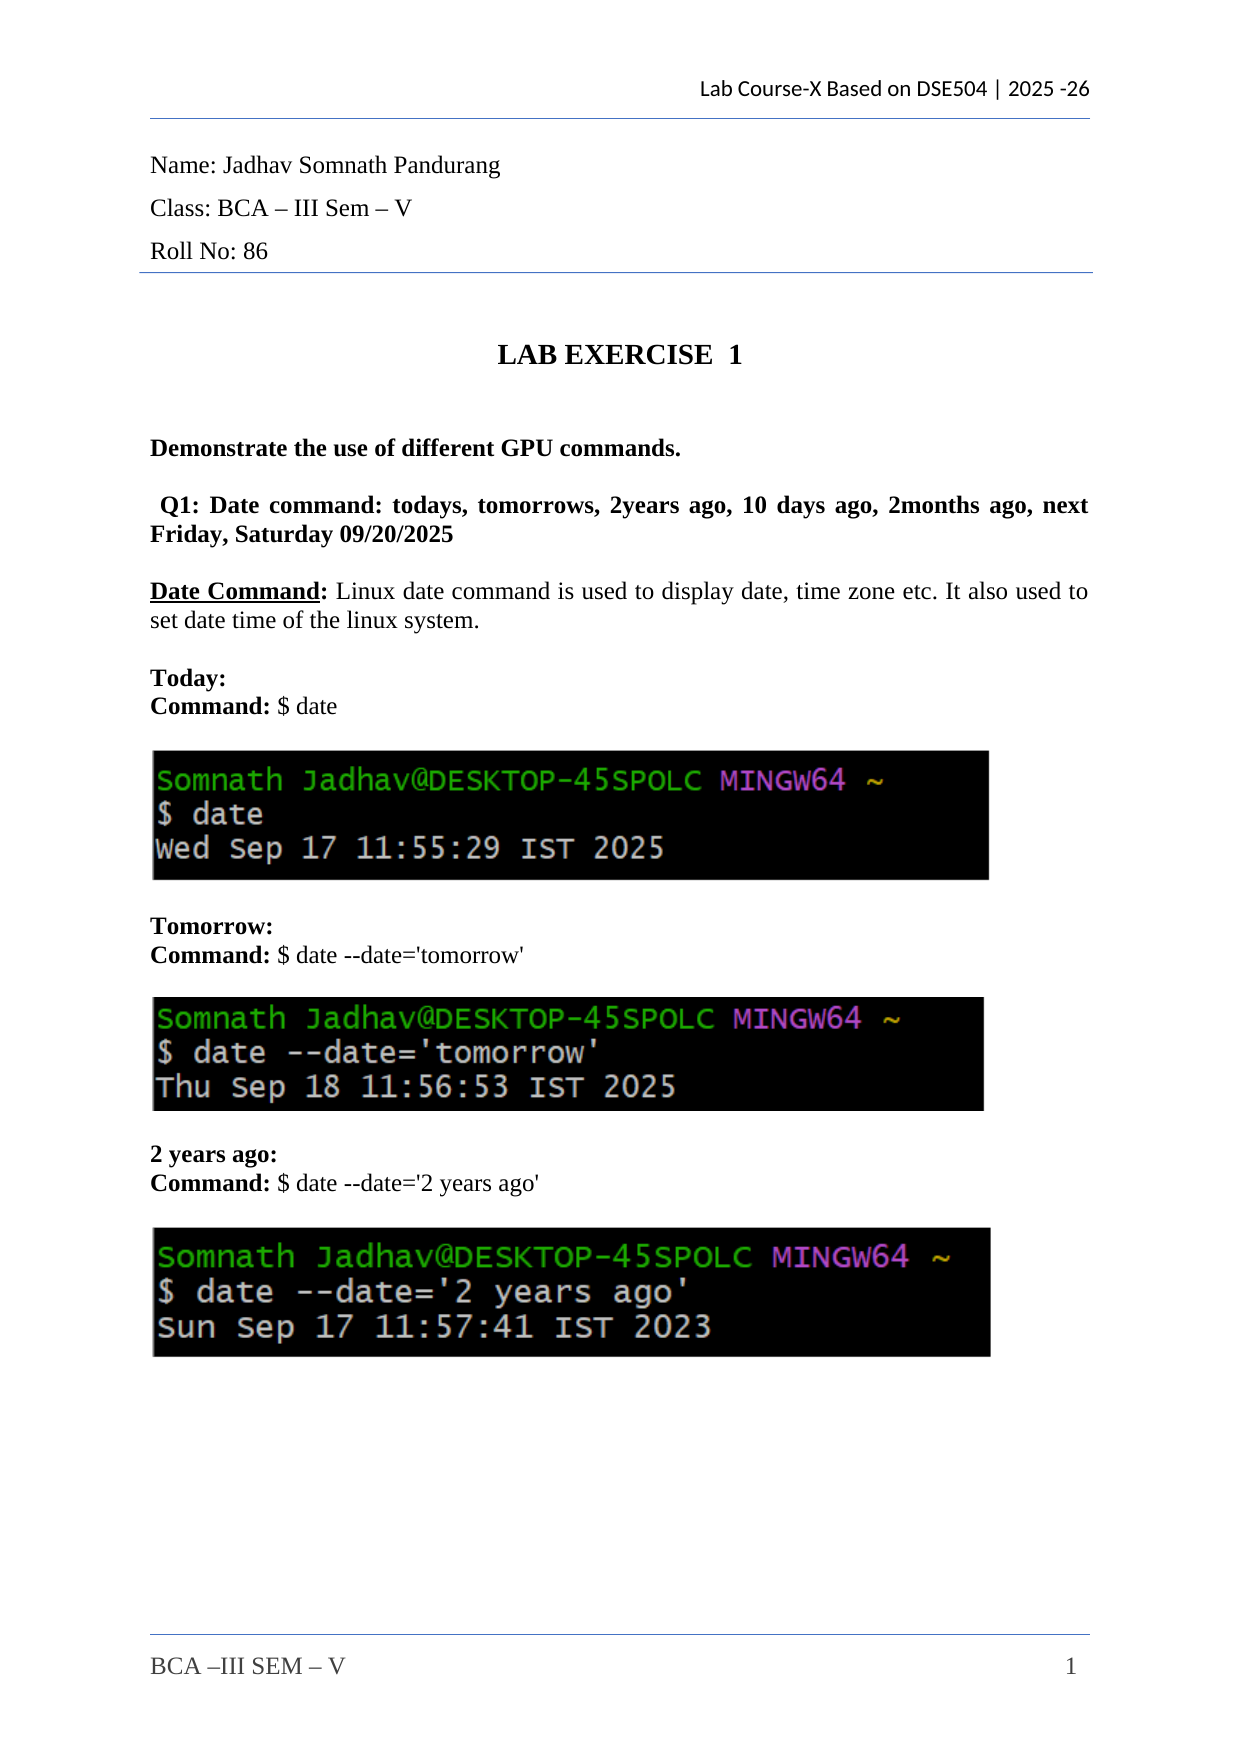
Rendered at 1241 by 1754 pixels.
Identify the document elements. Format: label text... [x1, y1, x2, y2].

picture [150, 1225, 993, 1360]
picture [150, 997, 987, 1111]
list Date Command: Linux date command is used to display date, time zone etc. It also used to set date time of the linux system. [150, 576, 1090, 634]
list Q1: Date command: todays, tomorrows, 2years ago, 10 days ago, 2months ago, next Friday, Saturday 09/20/2025 [150, 490, 1090, 548]
text Name: Jadhav Somnath Pandurang [150, 150, 1090, 179]
text Class: BCA – III Sem – V [150, 193, 1090, 222]
list Today: [150, 663, 1090, 691]
list Command: $ date --date='2 years ago' [150, 1168, 1090, 1196]
picture [150, 748, 992, 883]
text Roll No: 86 [150, 236, 1090, 265]
list Command: $ date --date='tomorrow' [150, 940, 1090, 969]
list 2 years ago: [150, 1139, 1090, 1168]
list Tomorrow: [150, 911, 1090, 940]
list Demonstrate the use of different GPU commands. [150, 433, 1090, 461]
list LAB EXERCISE 1 [150, 337, 1090, 370]
list Command: $ date [150, 691, 1090, 720]
